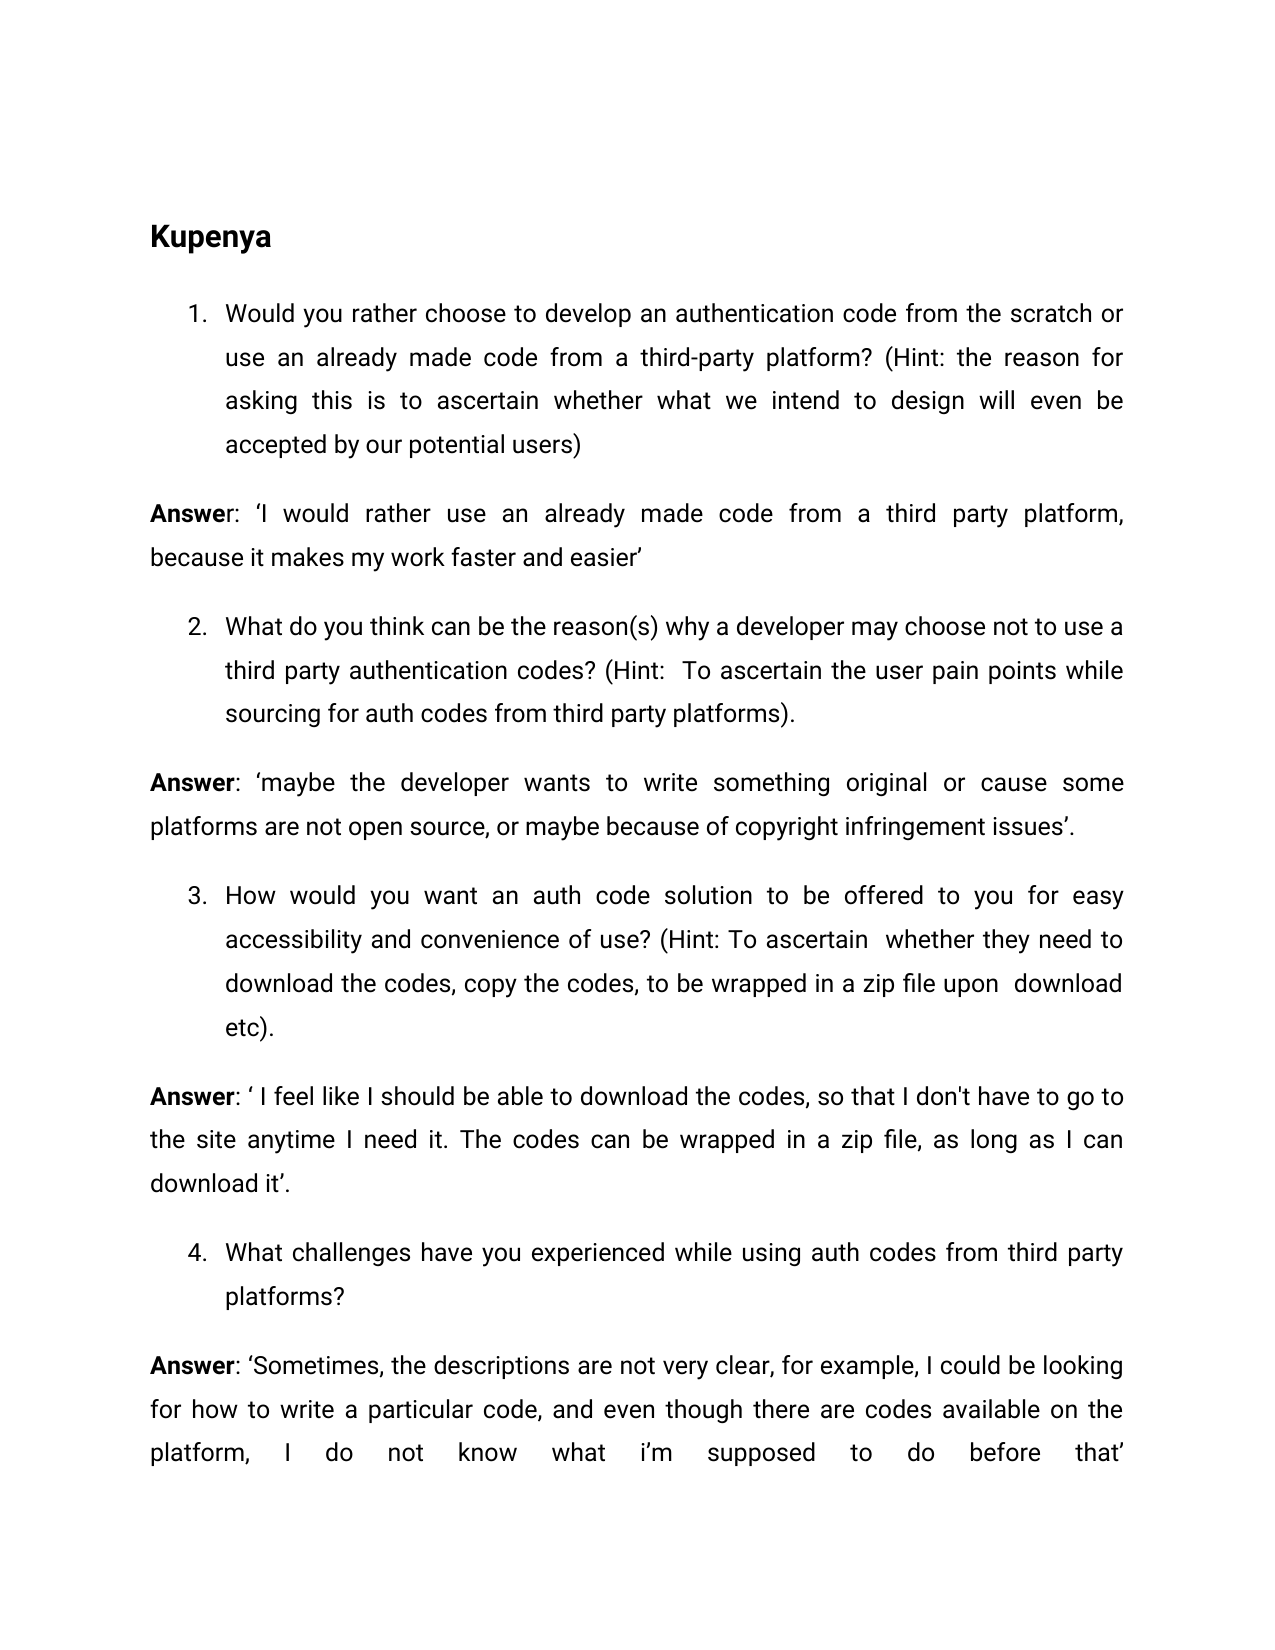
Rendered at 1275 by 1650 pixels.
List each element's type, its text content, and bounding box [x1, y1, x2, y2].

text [150, 1351, 1125, 1468]
text Answer: ‘maybe the developer wants to write something original or cause some platforms are not open source, or maybe because of copyright infringement issues’. [150, 768, 1125, 842]
list What do you think can be the reason(s) why a developer may choose not to use a third party authentication codes? (Hint: To ascertain the user pain points while sourcing for auth codes from third party platforms). [187, 612, 1125, 729]
list What challenges have you experienced while using auth codes from third party platforms? [187, 1238, 1125, 1311]
text Kupenya [150, 219, 1125, 256]
text Answer: ‘I would rather use an already made code from a third party platform, because it makes my work faster and easier’ [150, 499, 1125, 572]
text Answer: ‘ I feel like I should be able to download the codes, so that I don't have to go to the site anytime I need it. The codes can be wrapped in a zip file, as long as I can download it’. [150, 1082, 1125, 1199]
list How would you want an auth code solution to be offered to you for easy accessibility and convenience of use? (Hint: To ascertain whether they need to download the codes, copy the codes, to be wrapped in a zip file upon download etc). [187, 881, 1125, 1042]
list Would you rather choose to develop an authentication code from the scratch or use an already made code from a third-party platform? (Hint: the reason for asking this is to ascertain whether what we intend to design will even be accepted by our potential users) [187, 299, 1125, 460]
